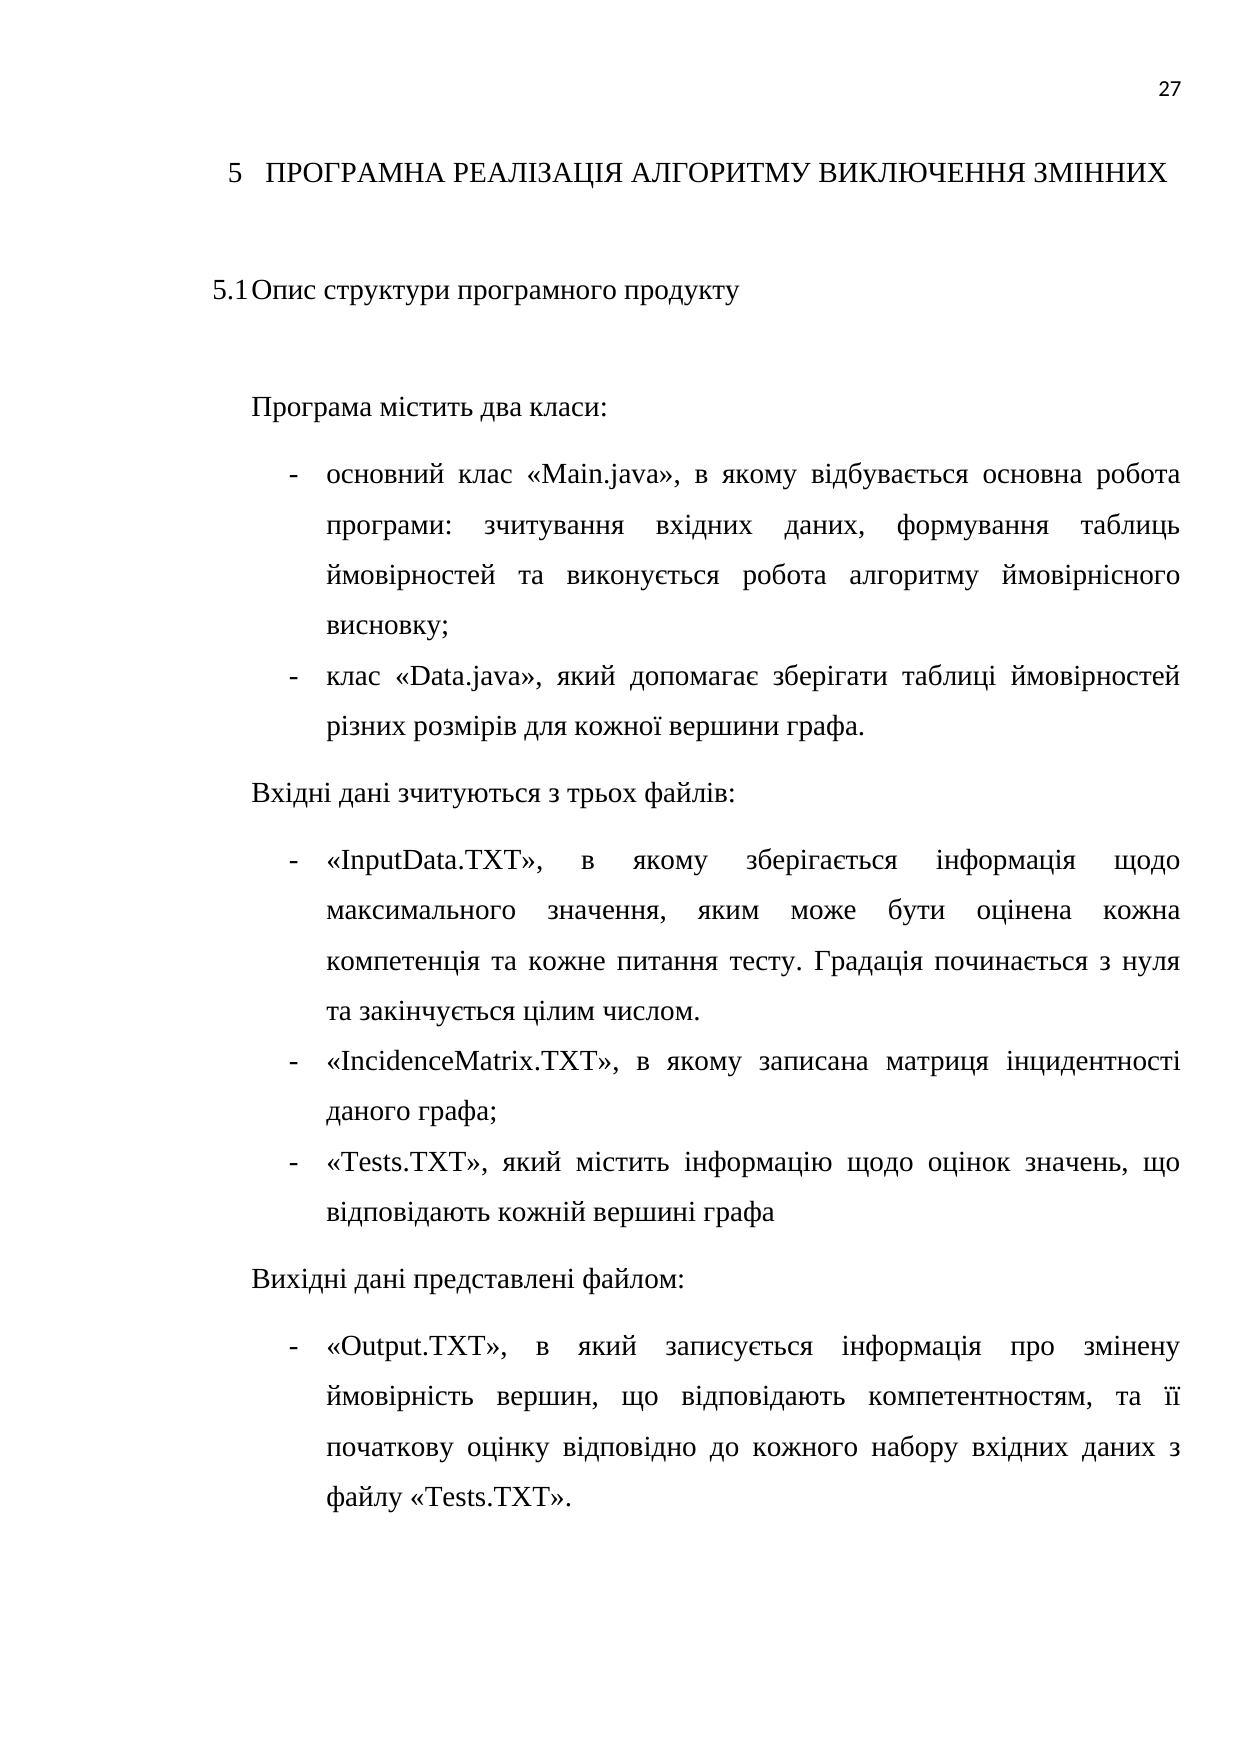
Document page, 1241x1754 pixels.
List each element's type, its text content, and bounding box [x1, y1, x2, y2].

list клас «Data.java», який допомагає зберігати таблиці ймовірностей різних розмірів для кожної вершини графа. [288, 658, 1181, 742]
text Програма містить два класи: [177, 389, 1181, 423]
list основний клас «Main.java», в якому відбувається основна робота програми: зчитування вхідних даних, формування таблиць ймовірностей та виконується робота алгоритму ймовірнісного висновку; [288, 456, 1181, 641]
subtitle ПРОГРАМНА РЕАЛІЗАЦІЯ АЛГОРИТМУ ВИКЛЮЧЕННЯ ЗМІННИХ [215, 155, 1181, 188]
list «InputData.TXT», в якому зберігається інформація щодо максимального значення, яким може бути оцінена кожна компетенція та кожне питання тесту. Градація починається з нуля та закінчується цілим числом. [288, 842, 1181, 1026]
text Вихідні дані представлені файлом: [177, 1261, 1181, 1295]
text Вхідні дані зчитуються з трьох файлів: [177, 775, 1181, 808]
list «Output.TXT», в який записується інформація про змінену ймовірність вершин, що відповідають компетентностям, та її початкову оцінку відповідно до кожного набору вхідних даних з файлу «Tests.TXT». [288, 1328, 1181, 1513]
list «Tests.TXT», який містить інформацію щодо оцінок значень, що відповідають кожній вершині графа [288, 1144, 1181, 1228]
list «IncidenceMatrix.TXT», в якому записана матриця інцидентності даного графа; [288, 1043, 1181, 1127]
subtitle Опис структури програмного продукту [177, 272, 1181, 306]
